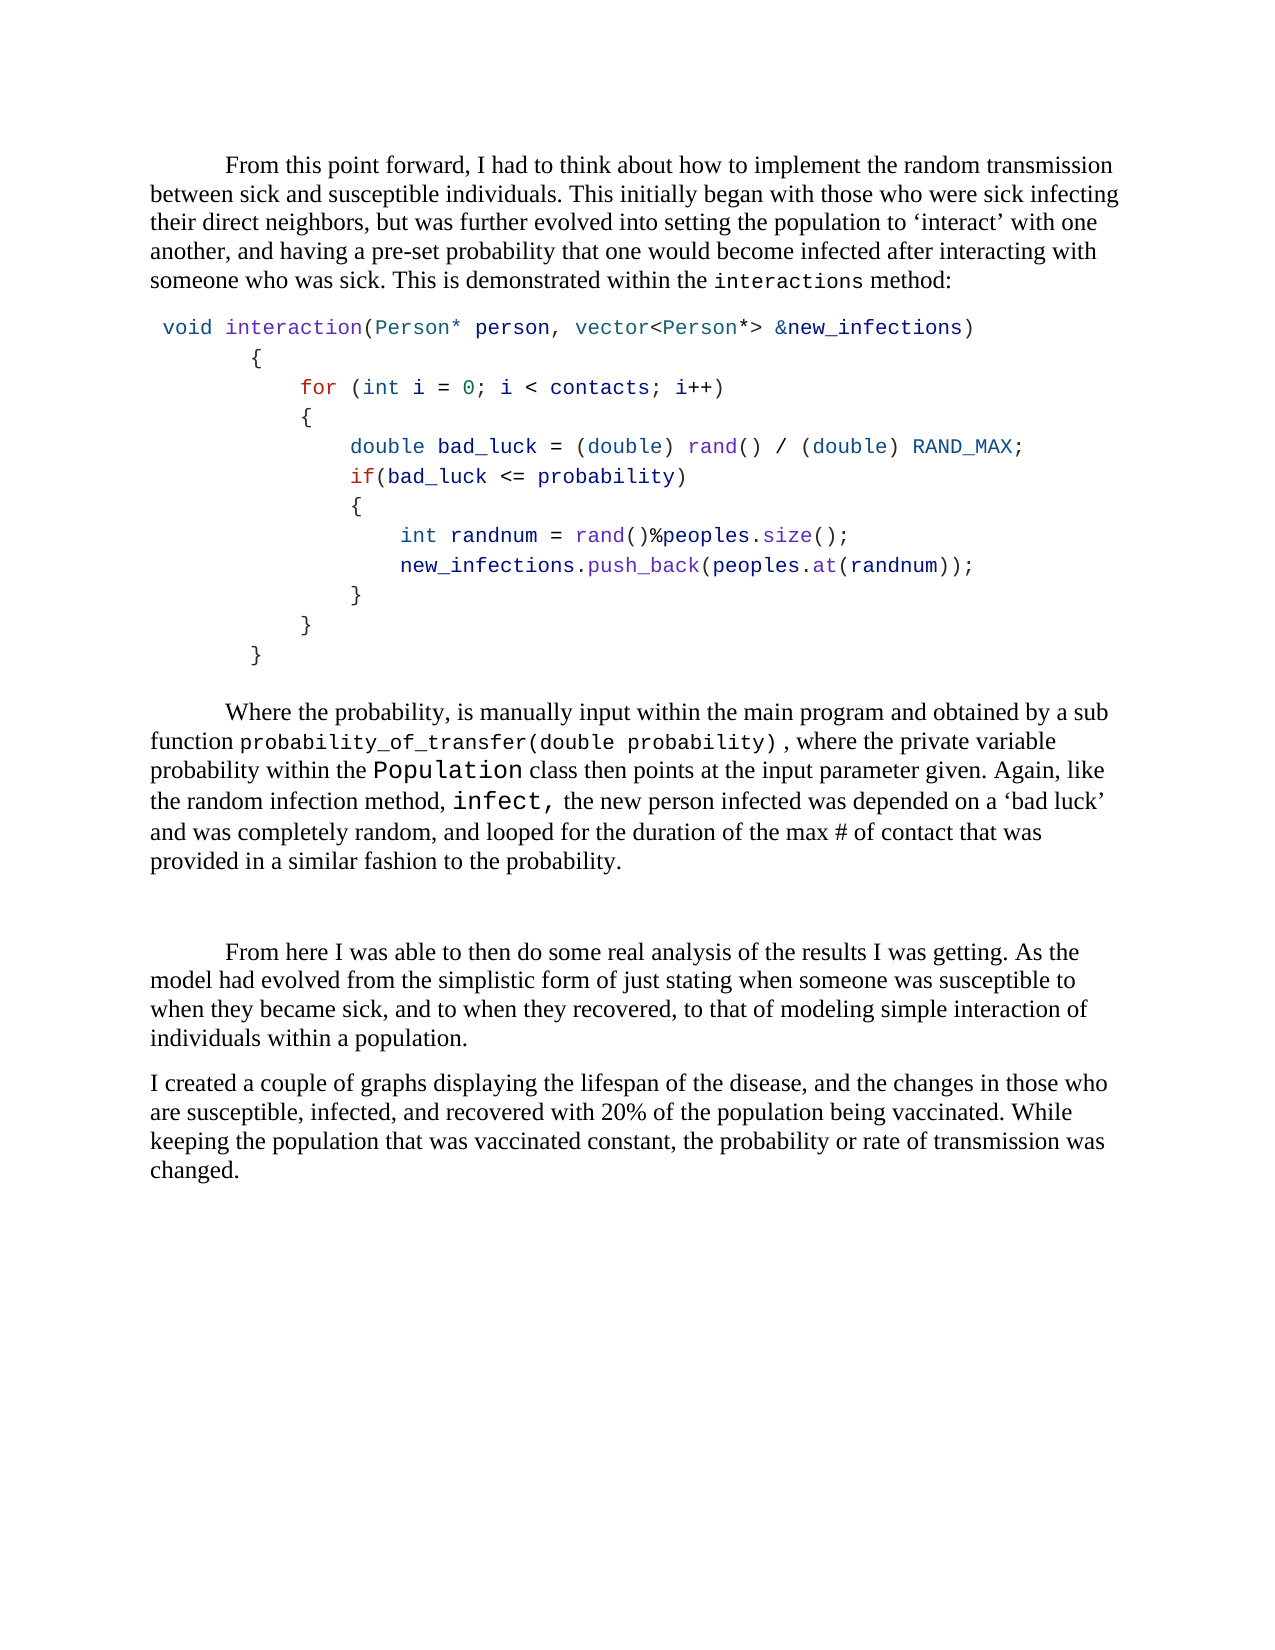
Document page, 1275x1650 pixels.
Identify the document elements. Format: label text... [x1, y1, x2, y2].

text double bad_luck = (double) rand() / (double) RAND_MAX; [150, 430, 1125, 460]
text for (int i = 0; i < contacts; i++) [150, 371, 1125, 400]
text From here I was able to then do some real analysis of the results I was getting. As the model had evolved from the simplistic form of just stating when someone was susceptible to when they became sick, and to when they recovered, to that of modeling simple interaction of individuals within a population. [150, 937, 1125, 1052]
text Where the probability, is manually input within the main program and obtained by a sub function probability_of_transfer(double probability) , where the private variable probability within the Population class then points at the input parameter given. Again, like the random infection method, infect, the new person infected was depended on a ‘bad luck’ and was completely random, and looped for the duration of the max # of contact that was provided in a similar fashion to the probability. [150, 697, 1125, 875]
text } [150, 638, 1125, 667]
text { [150, 489, 1125, 519]
text void interaction(Person* person, vector<Person*> &new_infections) [150, 311, 1125, 341]
text From this point forward, I had to think about how to implement the random transmission between sick and susceptible individuals. This initially began with those who were sick infecting their direct neighbors, but was further evolved into setting the population to ‘interact’ with one another, and having a pre-set probability that one would become infected after interacting with someone who was sick. This is demonstrated within the interactions method: [150, 150, 1125, 294]
text } [150, 608, 1125, 638]
text } [150, 578, 1125, 608]
text { [150, 341, 1125, 371]
text new_infections.push_back(peoples.at(randnum)); [150, 549, 1125, 578]
text I created a couple of graphs displaying the lifespan of the disease, and the changes in those who are susceptible, infected, and recovered with 20% of the population being vaccinated. While keeping the population that was vaccinated constant, the probability or rate of transmission was changed. [150, 1068, 1125, 1183]
text if(bad_luck <= probability) [150, 460, 1125, 489]
text { [150, 400, 1125, 430]
text int randnum = rand()%peoples.size(); [150, 519, 1125, 549]
